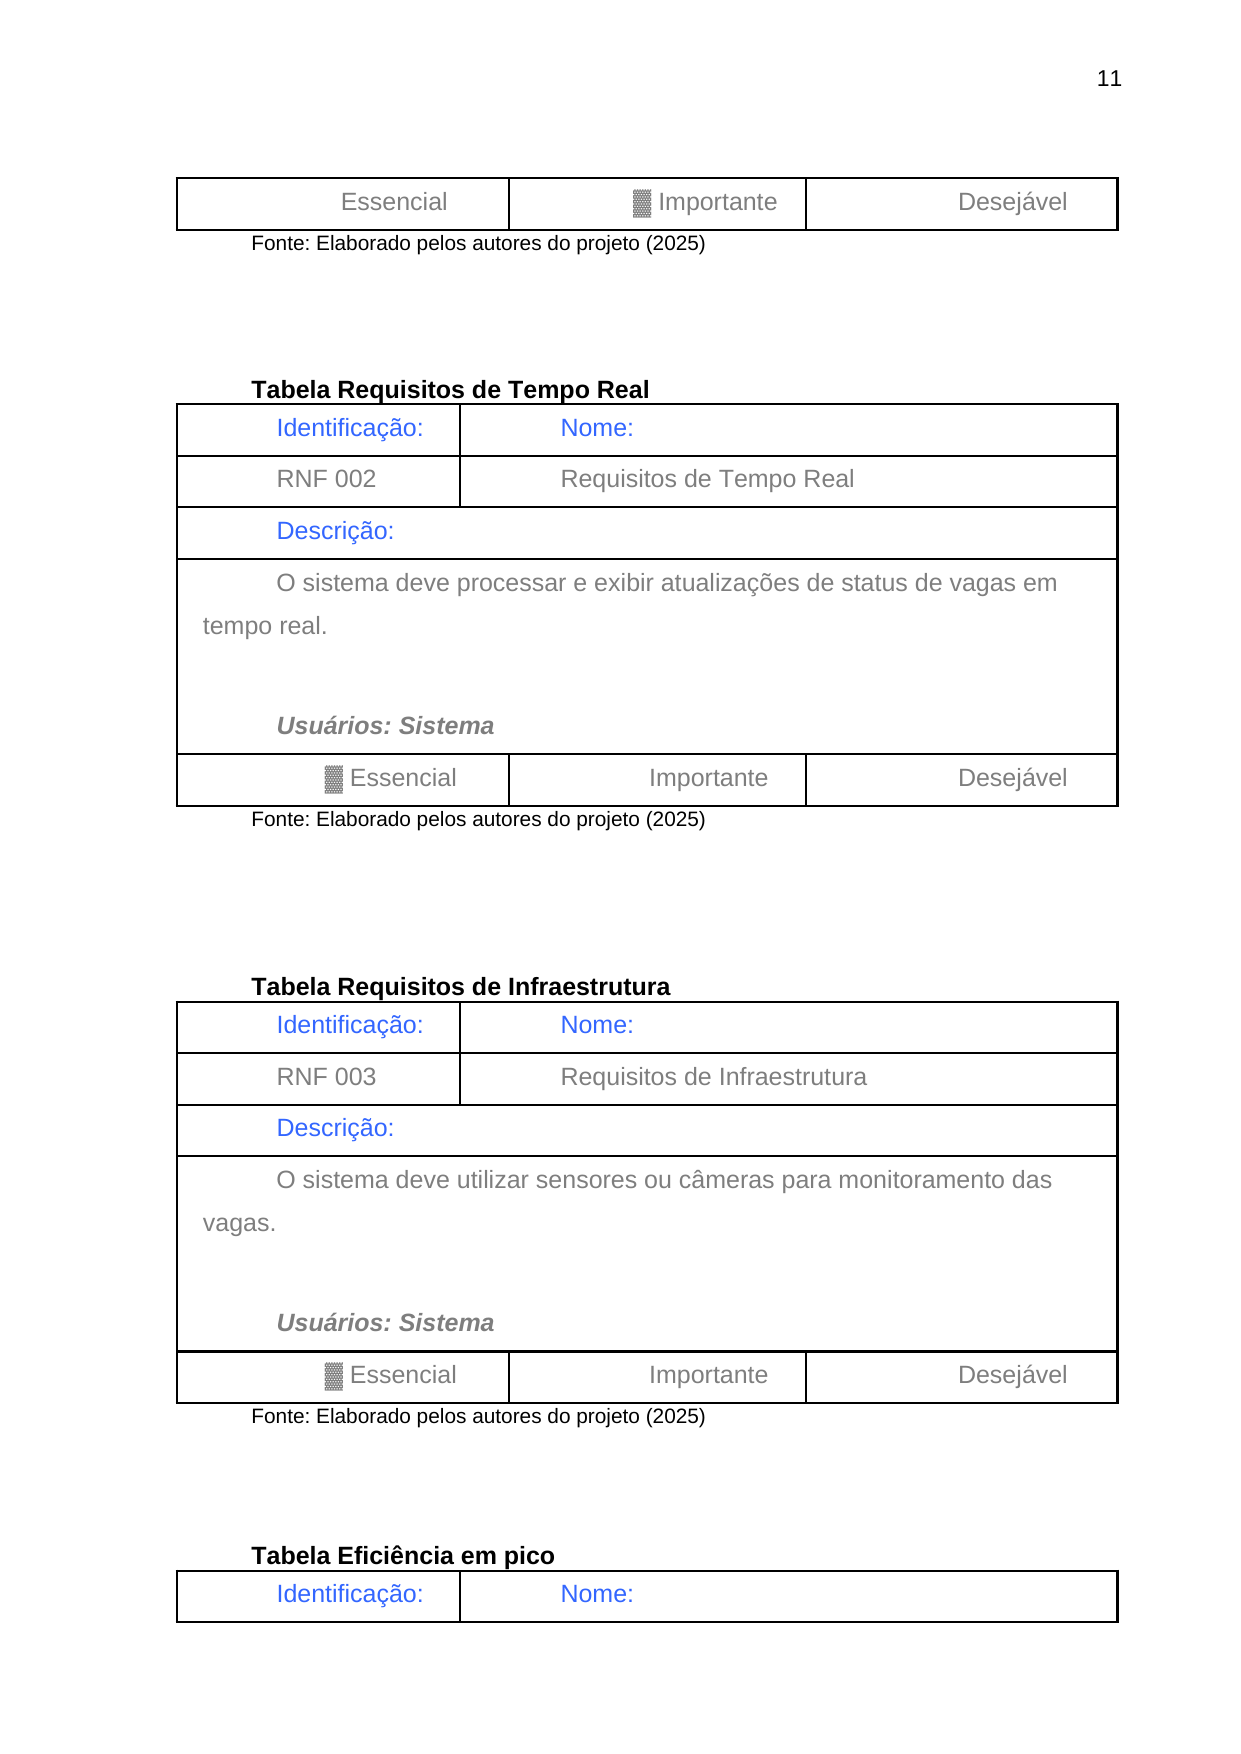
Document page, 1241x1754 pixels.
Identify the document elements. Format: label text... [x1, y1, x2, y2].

table_cell Desejável [807, 179, 1116, 229]
table_cell ▓ Essencial [178, 1353, 508, 1402]
text Fonte: Elaborado pelos autores do projeto (2025) [251, 1404, 1122, 1428]
table_cell Importante [510, 1353, 805, 1402]
table_header Identificação: [178, 1572, 459, 1621]
table_cell Essencial [178, 179, 508, 229]
subtitle Tabela Requisitos de Infraestrutura [251, 972, 1122, 1001]
table_header Nome: [461, 1572, 1116, 1621]
table_cell Desejável [807, 755, 1116, 804]
table_cell RNF 002 [178, 457, 459, 506]
table_cell ▓ Essencial [178, 755, 508, 804]
table_cell Descrição: [178, 508, 1116, 558]
table_cell Descrição: [178, 1106, 1116, 1155]
table_header Nome: [461, 1003, 1116, 1052]
table_header Identificação: [178, 405, 459, 455]
table_cell Importante [510, 755, 805, 804]
table_cell Requisitos de Infraestrutura [461, 1054, 1116, 1104]
text Fonte: Elaborado pelos autores do projeto (2025) [251, 807, 1122, 831]
table_cell Desejável [807, 1353, 1116, 1402]
table_cell O sistema deve processar e exibir atualizações de status de vagas em tempo real. Usuários: Sistema [178, 560, 1116, 753]
table_cell ▓ Importante [510, 179, 805, 229]
table_header Identificação: [178, 1003, 459, 1052]
table_cell Requisitos de Tempo Real [461, 457, 1116, 506]
table_cell RNF 003 [178, 1054, 459, 1104]
table_header Nome: [461, 405, 1116, 455]
table_cell O sistema deve utilizar sensores ou câmeras para monitoramento das vagas. Usuários: Sistema [178, 1157, 1116, 1350]
text Fonte: Elaborado pelos autores do projeto (2025) [251, 231, 1122, 255]
subtitle Tabela Eficiência em pico [251, 1541, 1122, 1569]
subtitle Tabela Requisitos de Tempo Real [251, 374, 1122, 403]
